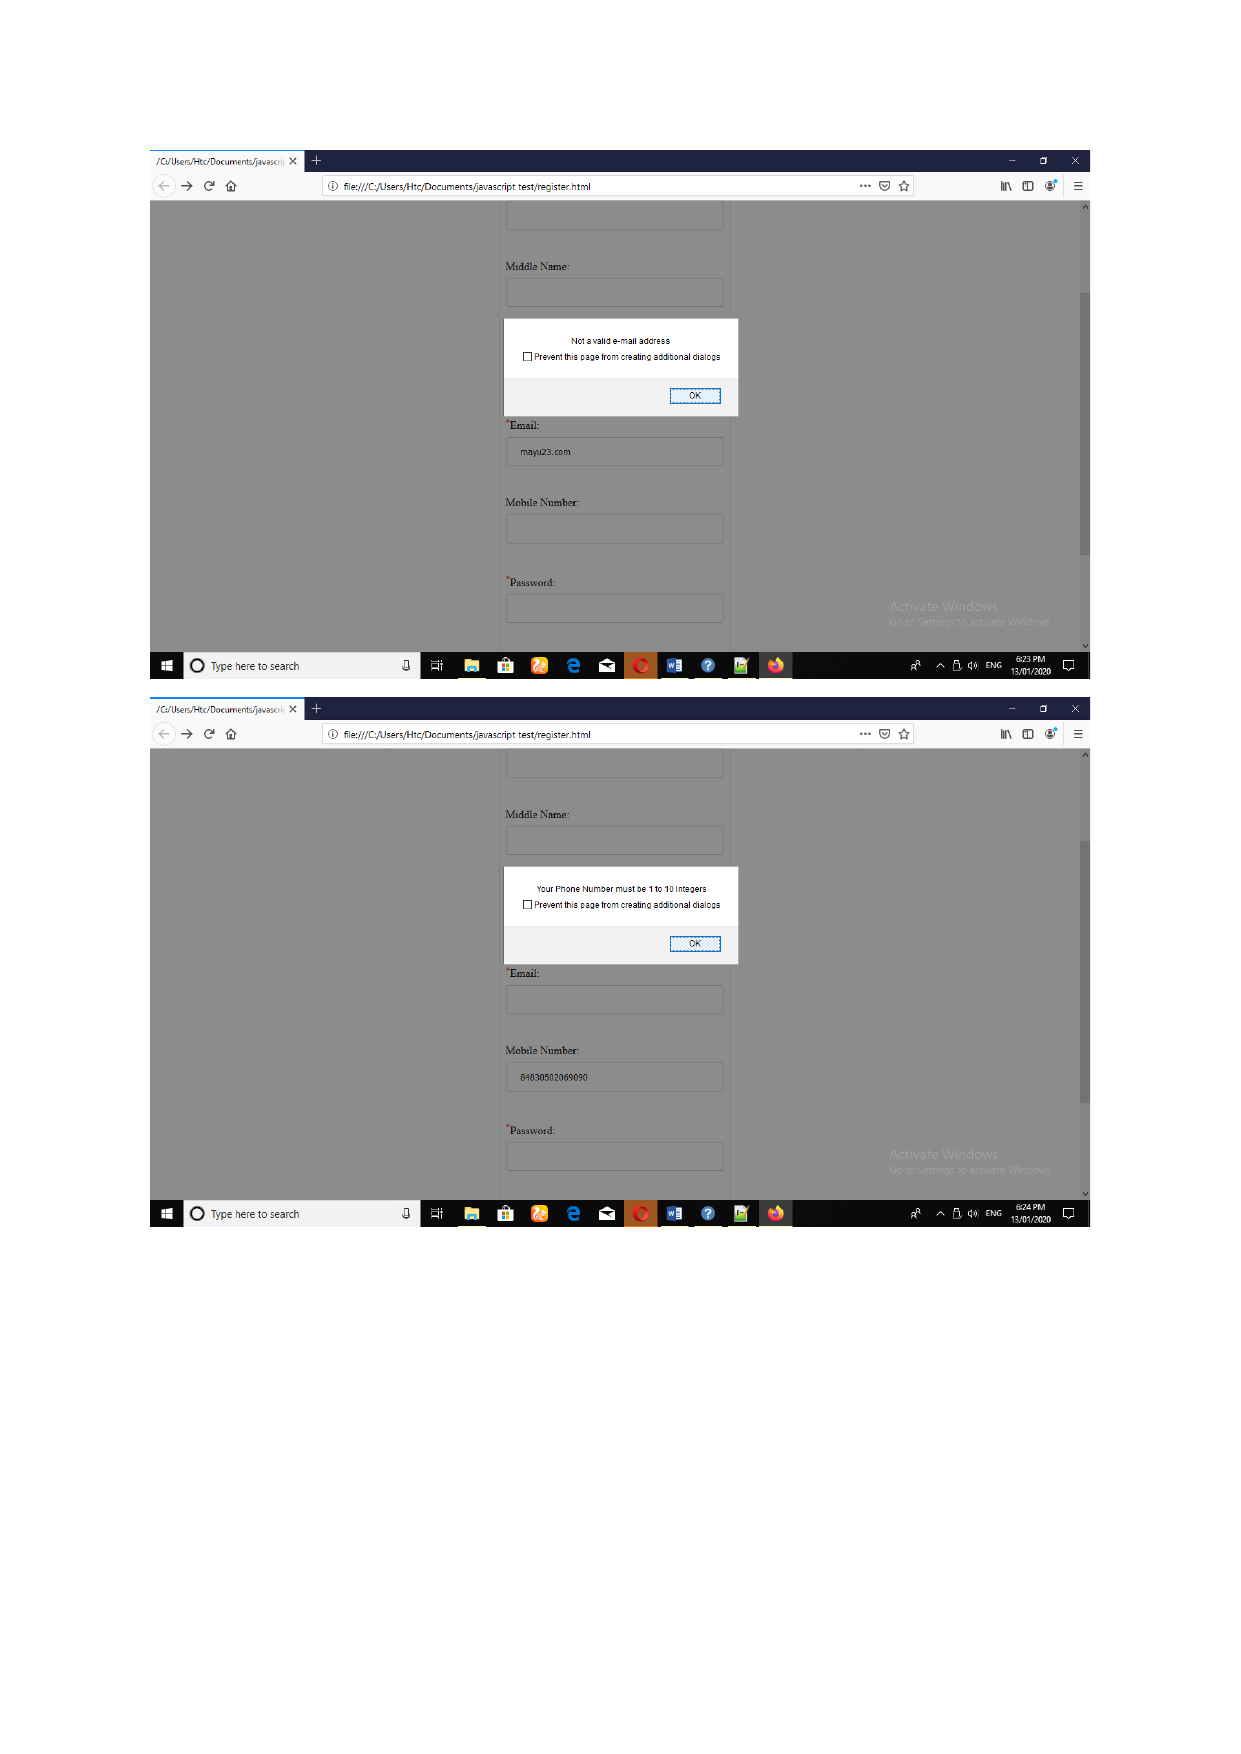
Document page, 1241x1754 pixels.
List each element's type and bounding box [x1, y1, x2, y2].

picture [150, 150, 1091, 679]
picture [150, 697, 1091, 1227]
